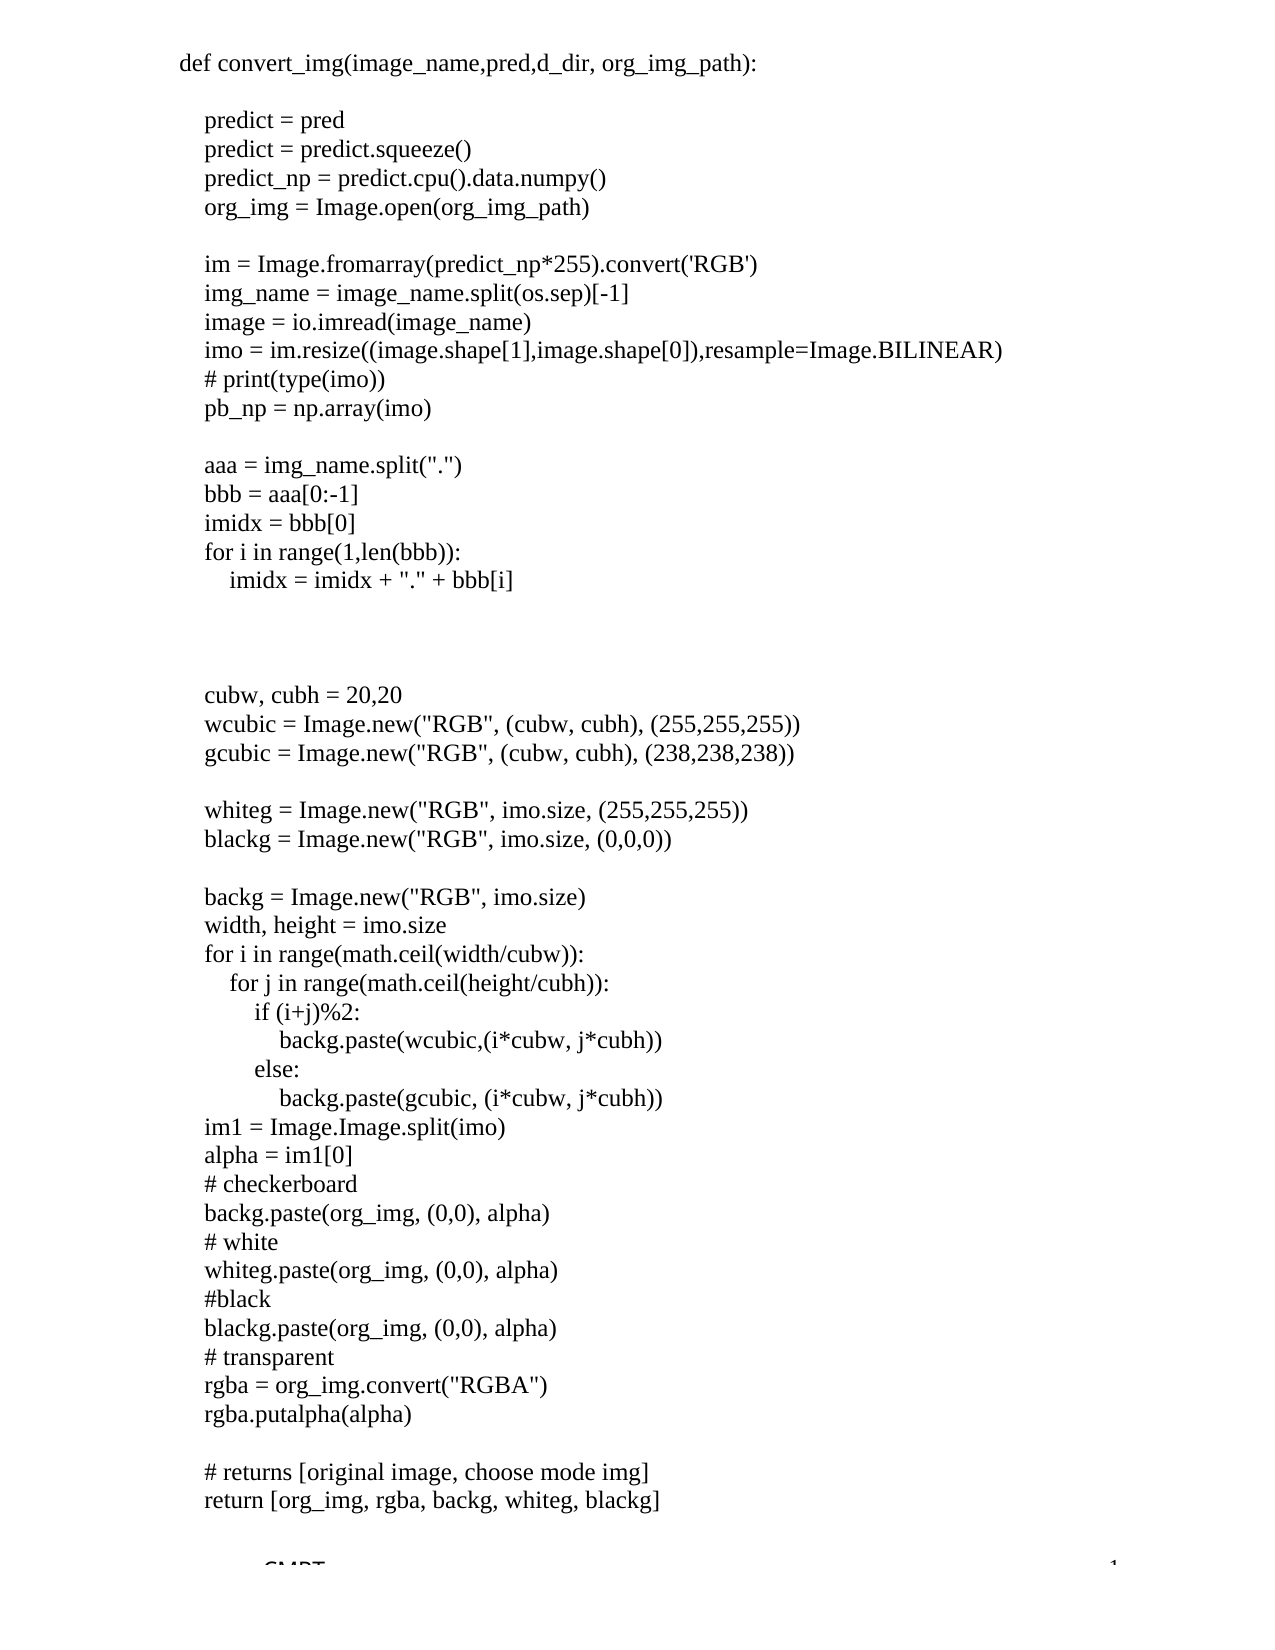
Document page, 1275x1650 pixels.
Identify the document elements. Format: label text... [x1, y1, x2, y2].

text blackg = Image.new("RGB", imo.size, (0,0,0)) [179, 824, 1139, 853]
text # transparent [179, 1342, 1139, 1370]
text # white [179, 1227, 1139, 1255]
text blackg.paste(org_img, (0,0), alpha) [179, 1313, 1139, 1342]
text imo = im.resize((image.shape[1],image.shape[0]),resample=Image.BILINEAR) [179, 335, 1139, 364]
text predict_np = predict.cpu().data.numpy() [179, 163, 1139, 192]
text pb_np = np.array(imo) [179, 393, 1139, 422]
text rgba = org_img.convert("RGBA") [179, 1370, 1139, 1399]
text backg.paste(org_img, (0,0), alpha) [179, 1198, 1139, 1227]
text cubw, cubh = 20,20 [179, 680, 1139, 709]
text aaa = img_name.split(".") [179, 450, 1139, 479]
text return [org_img, rgba, backg, whiteg, blackg] [179, 1485, 1139, 1514]
text for i in range(math.ceil(width/cubw)): [179, 939, 1139, 968]
text def convert_img(image_name,pred,d_dir, org_img_path): [179, 48, 1139, 77]
text predict = predict.squeeze() [179, 134, 1139, 163]
text # returns [original image, choose mode img] [179, 1457, 1139, 1485]
text # print(type(imo)) [179, 364, 1139, 393]
text backg.paste(gcubic, (i*cubw, j*cubh)) [179, 1083, 1139, 1112]
text # checkerboard [179, 1169, 1139, 1198]
text bbb = aaa[0:-1] [179, 479, 1139, 508]
text image = io.imread(image_name) [179, 307, 1139, 335]
text img_name = image_name.split(os.sep)[-1] [179, 278, 1139, 307]
text im1 = Image.Image.split(imo) [179, 1112, 1139, 1140]
text im = Image.fromarray(predict_np*255).convert('RGB') [179, 249, 1139, 278]
text width, height = imo.size [179, 910, 1139, 939]
text if (i+j)%2: [179, 997, 1139, 1025]
text for j in range(math.ceil(height/cubh)): [179, 968, 1139, 997]
text gcubic = Image.new("RGB", (cubw, cubh), (238,238,238)) [179, 738, 1139, 767]
text rgba.putalpha(alpha) [179, 1399, 1139, 1428]
text whiteg.paste(org_img, (0,0), alpha) [179, 1255, 1139, 1284]
text alpha = im1[0] [179, 1140, 1139, 1169]
text imidx = bbb[0] [179, 508, 1139, 537]
text for i in range(1,len(bbb)): [179, 537, 1139, 565]
text backg.paste(wcubic,(i*cubw, j*cubh)) [179, 1025, 1139, 1054]
text backg = Image.new("RGB", imo.size) [179, 882, 1139, 910]
text whiteg = Image.new("RGB", imo.size, (255,255,255)) [179, 795, 1139, 824]
text wcubic = Image.new("RGB", (cubw, cubh), (255,255,255)) [179, 709, 1139, 738]
text imidx = imidx + "." + bbb[i] [179, 565, 1139, 594]
text #black [179, 1284, 1139, 1313]
text predict = pred [179, 105, 1139, 134]
text else: [179, 1054, 1139, 1083]
text org_img = Image.open(org_img_path) [179, 192, 1139, 220]
